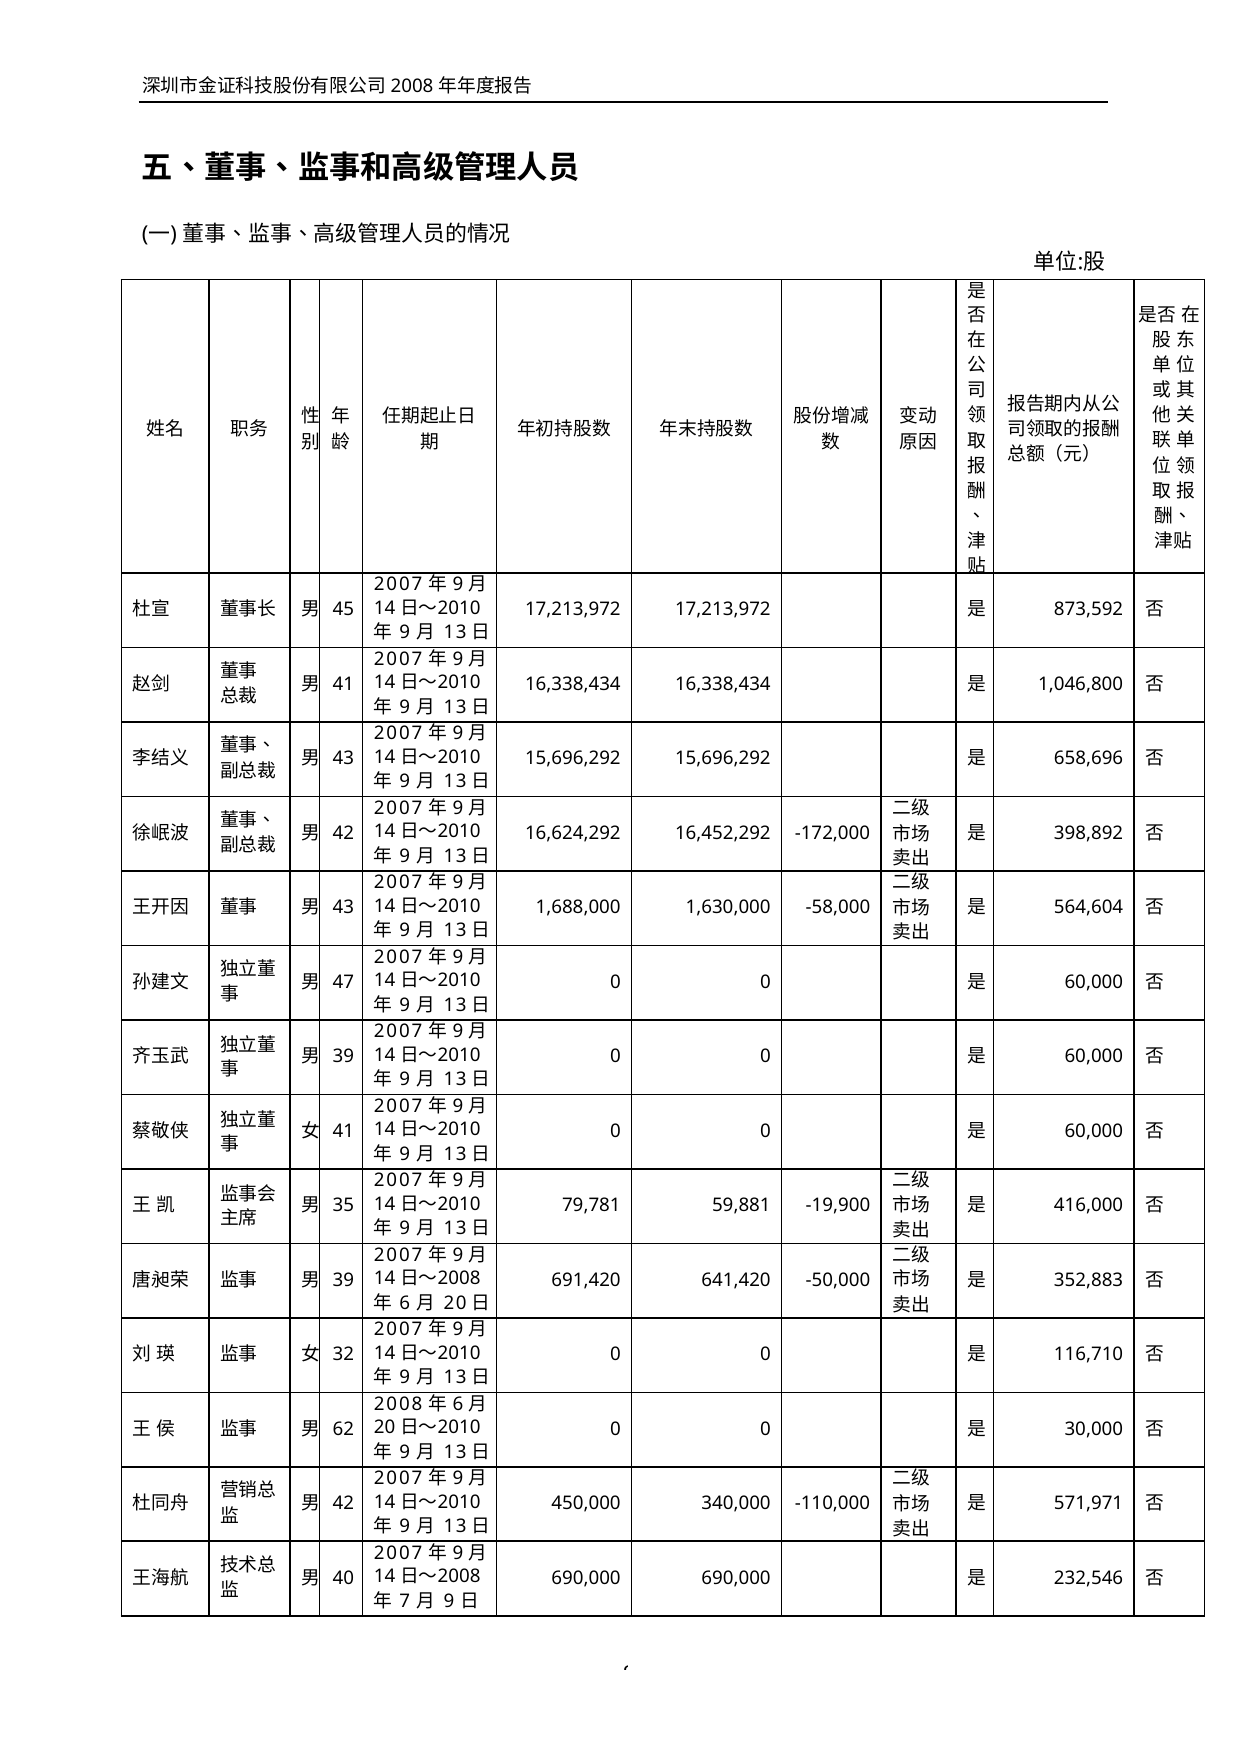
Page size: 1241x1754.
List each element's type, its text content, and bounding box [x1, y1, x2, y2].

table_cell 否 [1135, 872, 1204, 944]
table_cell 2007年9月 14 日～2010 年9月 13日 [363, 1468, 496, 1540]
table_header 职务 [210, 280, 289, 572]
table_cell 0 [497, 1319, 631, 1391]
table_cell 0 [497, 1021, 631, 1093]
table_cell 监事 [210, 1244, 289, 1317]
table_cell 二级 市场 卖出 [882, 1170, 955, 1242]
table_cell 是 [957, 797, 993, 870]
table_cell 690,000 [497, 1542, 631, 1615]
text 单位:股 [110, 247, 1105, 275]
table_cell 是 [957, 1393, 993, 1466]
table_cell 营销总 监 [210, 1468, 289, 1540]
table_cell 否 [1135, 1095, 1204, 1168]
table_cell [782, 1542, 880, 1615]
table_cell 15,696,292 [497, 723, 631, 796]
table_cell 43 [320, 723, 362, 796]
table_cell 二级 市场 卖出 [882, 1468, 955, 1540]
table_cell 340,000 [632, 1468, 781, 1540]
table_cell 35 [320, 1170, 362, 1242]
table_cell 技术总 监 [210, 1542, 289, 1615]
table_cell 62 [320, 1393, 362, 1466]
table_cell 蔡敬侠 [122, 1095, 208, 1168]
table_cell 监事会 主席 [210, 1170, 289, 1242]
table_cell [782, 723, 880, 796]
table_cell 是 [957, 1170, 993, 1242]
table_cell 男 [291, 1542, 319, 1615]
table_cell 60,000 [994, 946, 1133, 1019]
table_cell 女 [291, 1319, 319, 1391]
table_cell 42 [320, 797, 362, 870]
table_cell 是 [957, 1319, 993, 1391]
table_cell 0 [632, 1095, 781, 1168]
table_cell 2007年9月 14 日～2008 年7月 9日 [363, 1542, 496, 1615]
table_cell 是 [957, 1095, 993, 1168]
table_header 股份增减 数 [782, 280, 880, 572]
table_cell [782, 1319, 880, 1391]
table_cell 赵剑 [122, 648, 208, 721]
table_cell 16,452,292 [632, 797, 781, 870]
table_cell [782, 574, 880, 647]
table_cell 47 [320, 946, 362, 1019]
table_cell 男 [291, 1021, 319, 1093]
table_cell 否 [1135, 1319, 1204, 1391]
table_header 是否 在股 东单 位或 其他 关联 单位 领取 报酬、 津贴 [1135, 280, 1204, 572]
table_cell 873,592 [994, 574, 1133, 647]
table_cell 59,881 [632, 1170, 781, 1242]
table_cell 二级 市场 卖出 [882, 1244, 955, 1317]
table_cell 2007年9月 14 日～2008 年6月 20日 [363, 1244, 496, 1317]
table_cell 孙建文 [122, 946, 208, 1019]
table_cell 独立董 事 [210, 1021, 289, 1093]
table_cell 0 [632, 1021, 781, 1093]
table_cell 2007年9月 14 日～2010 年9月 13日 [363, 723, 496, 796]
table_cell 30,000 [994, 1393, 1133, 1466]
table_cell 2007年9月 14 日～2010 年9月 13日 [363, 1319, 496, 1391]
table_header 性 别 [291, 280, 319, 572]
table_cell -58,000 [782, 872, 880, 944]
table_cell 是 [957, 648, 993, 721]
table_cell 571,971 [994, 1468, 1133, 1540]
table_cell 352,883 [994, 1244, 1133, 1317]
table_cell 王 凯 [122, 1170, 208, 1242]
table_cell 60,000 [994, 1021, 1133, 1093]
table_cell [882, 648, 955, 721]
table_cell 2007年9月 14 日～2010 年9月 13日 [363, 797, 496, 870]
table_cell 王 侯 [122, 1393, 208, 1466]
table_cell 女 [291, 1095, 319, 1168]
table_cell 691,420 [497, 1244, 631, 1317]
table_cell [882, 1542, 955, 1615]
table_cell -50,000 [782, 1244, 880, 1317]
table_cell 监事 [210, 1319, 289, 1391]
table_cell 否 [1135, 946, 1204, 1019]
table_cell 男 [291, 797, 319, 870]
table_cell 2007年9月 14 日～2010 年9月 13日 [363, 1095, 496, 1168]
table_cell -110,000 [782, 1468, 880, 1540]
table_cell 16,338,434 [497, 648, 631, 721]
table_cell 41 [320, 648, 362, 721]
table_cell 1,046,800 [994, 648, 1133, 721]
table_header 变动 原因 [882, 280, 955, 572]
table_cell 40 [320, 1542, 362, 1615]
table_header 姓名 [122, 280, 208, 572]
table_cell 0 [632, 1319, 781, 1391]
table_cell 男 [291, 1393, 319, 1466]
table_cell 男 [291, 872, 319, 944]
table_cell 17,213,972 [632, 574, 781, 647]
table_header 年初持股数 [497, 280, 631, 572]
table_cell [782, 946, 880, 1019]
table_cell 39 [320, 1021, 362, 1093]
table_cell 否 [1135, 723, 1204, 796]
table_cell 232,546 [994, 1542, 1133, 1615]
table_cell 王海航 [122, 1542, 208, 1615]
table_cell 17,213,972 [497, 574, 631, 647]
table_cell 45 [320, 574, 362, 647]
table_header 年 龄 [320, 280, 362, 572]
table_cell [782, 1095, 880, 1168]
table_cell 监事 [210, 1393, 289, 1466]
table_cell 李结义 [122, 723, 208, 796]
table_cell 王开因 [122, 872, 208, 944]
table_cell 2007年9月 14 日～2010 年9月 13日 [363, 648, 496, 721]
table_cell 0 [497, 1393, 631, 1466]
text (一) 董事、监事、高级管理人员的情况 [142, 218, 1219, 247]
table_cell 39 [320, 1244, 362, 1317]
table_cell 董事 [210, 872, 289, 944]
table_cell 564,604 [994, 872, 1133, 944]
table_cell 1,688,000 [497, 872, 631, 944]
table_header 报告期内从公 司领取的报酬 总额（元） [994, 280, 1133, 572]
table_cell 2008年6月 20 日～2010 年9月 13日 [363, 1393, 496, 1466]
table_cell 否 [1135, 1542, 1204, 1615]
table_cell 15,696,292 [632, 723, 781, 796]
table_cell 42 [320, 1468, 362, 1540]
table_cell 0 [632, 946, 781, 1019]
table_cell 男 [291, 574, 319, 647]
table_cell 否 [1135, 1170, 1204, 1242]
table_cell 二级 市场 卖出 [882, 872, 955, 944]
subtitle 五、董事、监事和高级管理人员 [142, 145, 1219, 188]
table_cell 398,892 [994, 797, 1133, 870]
table_cell 杜同舟 [122, 1468, 208, 1540]
table_cell 60,000 [994, 1095, 1133, 1168]
table_cell [882, 1319, 955, 1391]
table_cell 0 [632, 1393, 781, 1466]
table_cell 否 [1135, 1393, 1204, 1466]
table_cell 是 [957, 1468, 993, 1540]
table_cell 男 [291, 1170, 319, 1242]
table_cell 是 [957, 1021, 993, 1093]
table_cell 否 [1135, 797, 1204, 870]
table_cell 男 [291, 648, 319, 721]
table_cell -19,900 [782, 1170, 880, 1242]
table_cell 690,000 [632, 1542, 781, 1615]
table_cell 416,000 [994, 1170, 1133, 1242]
table_cell 独立董 事 [210, 1095, 289, 1168]
table_cell 否 [1135, 574, 1204, 647]
table_cell [782, 648, 880, 721]
table_cell 董事、 副总裁 [210, 797, 289, 870]
table_cell 齐玉武 [122, 1021, 208, 1093]
table_cell [782, 1393, 880, 1466]
table_cell 独立董 事 [210, 946, 289, 1019]
table_cell 79,781 [497, 1170, 631, 1242]
table_cell 唐昶荣 [122, 1244, 208, 1317]
table_cell 41 [320, 1095, 362, 1168]
table_cell [882, 1021, 955, 1093]
table_cell 否 [1135, 648, 1204, 721]
table_cell 116,710 [994, 1319, 1133, 1391]
table_cell 16,624,292 [497, 797, 631, 870]
table_cell [882, 723, 955, 796]
table_cell 1,630,000 [632, 872, 781, 944]
table_cell 男 [291, 723, 319, 796]
table_cell 32 [320, 1319, 362, 1391]
table_cell [782, 1021, 880, 1093]
table_cell 董事长 [210, 574, 289, 647]
table_cell 否 [1135, 1244, 1204, 1317]
table_cell 徐岷波 [122, 797, 208, 870]
table_cell 是 [957, 1244, 993, 1317]
table_cell 男 [291, 1468, 319, 1540]
table_cell 杜宣 [122, 574, 208, 647]
table_cell 否 [1135, 1021, 1204, 1093]
table_cell [882, 574, 955, 647]
table_cell [882, 1393, 955, 1466]
table_cell 2007年9月 14 日～2010 年9月 13日 [363, 1021, 496, 1093]
table_cell 2007年9月 14 日～2010 年9月 13日 [363, 872, 496, 944]
table_cell 二级 市场 卖出 [882, 797, 955, 870]
table_cell 是 [957, 946, 993, 1019]
table_cell 0 [497, 946, 631, 1019]
table_cell 男 [291, 946, 319, 1019]
table_header 是 否 在 公 司 领 取 报 酬 、 津 贴 [957, 280, 993, 572]
table_cell 658,696 [994, 723, 1133, 796]
table_cell [882, 1095, 955, 1168]
table_cell 43 [320, 872, 362, 944]
table_cell 是 [957, 723, 993, 796]
table_cell 2007年9月 14 日～2010 年9月 13日 [363, 574, 496, 647]
table_cell 董事、 副总裁 [210, 723, 289, 796]
table_cell 是 [957, 1542, 993, 1615]
table_cell 450,000 [497, 1468, 631, 1540]
table_header 任期起止日 期 [363, 280, 496, 572]
table_cell 641,420 [632, 1244, 781, 1317]
table_cell 16,338,434 [632, 648, 781, 721]
table_header 年末持股数 [632, 280, 781, 572]
table_cell 刘 瑛 [122, 1319, 208, 1391]
table_cell [882, 946, 955, 1019]
table_cell 董事 总裁 [210, 648, 289, 721]
table_cell 否 [1135, 1468, 1204, 1540]
table_cell 是 [957, 872, 993, 944]
table_cell 0 [497, 1095, 631, 1168]
table_cell 男 [291, 1244, 319, 1317]
table_cell -172,000 [782, 797, 880, 870]
table_cell 2007年9月 14 日～2010 年9月 13日 [363, 946, 496, 1019]
table_cell 是 [957, 574, 993, 647]
table_cell 2007年9月 14 日～2010 年9月 13日 [363, 1170, 496, 1242]
